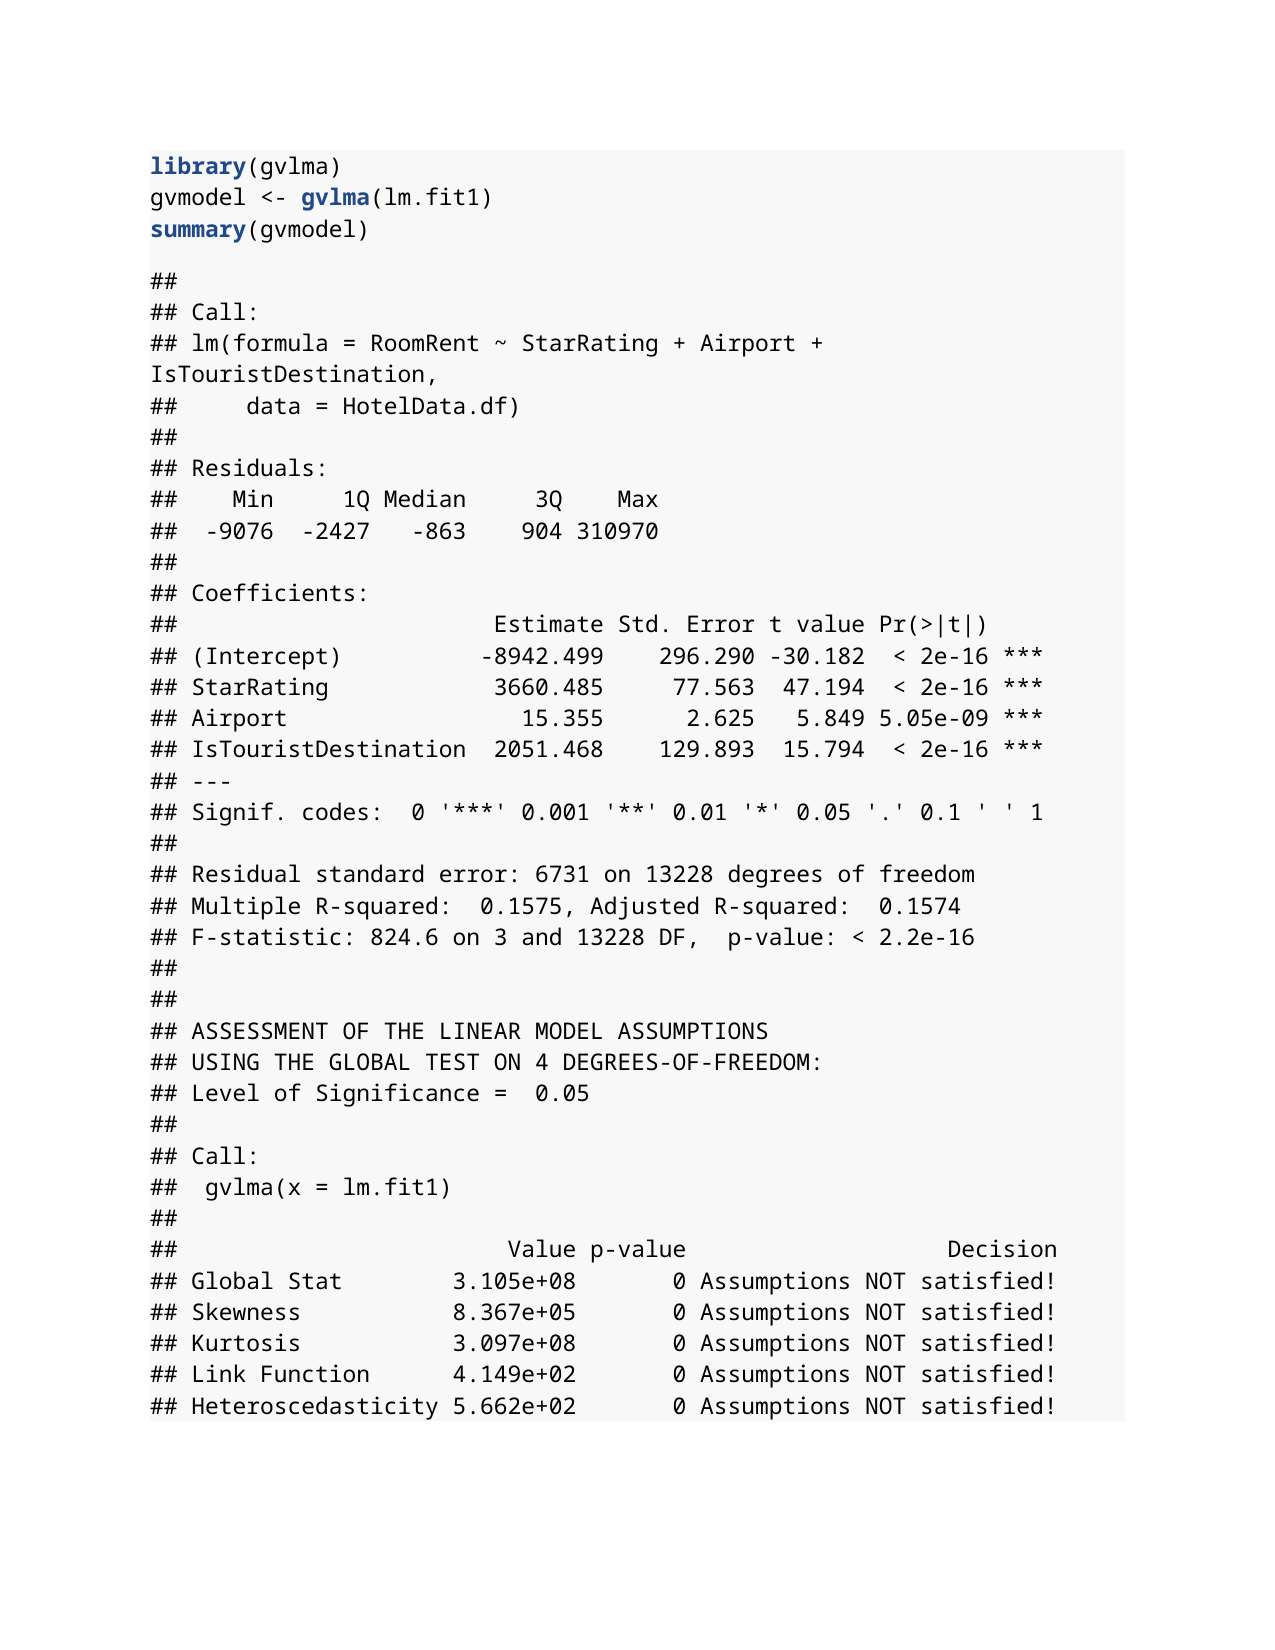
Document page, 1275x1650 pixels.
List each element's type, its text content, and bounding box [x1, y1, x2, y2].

text ## ## Call: ## lm(formula = RoomRent ~ StarRating + Airport + IsTouristDestination, ## data = HotelData.df) ## ## Residuals: ## Min 1Q Median 3Q Max ## -9076 -2427 -863 904 310970 ## ## Coefficients: ## Estimate Std. Error t value Pr(>|t|) ## (Intercept) -8942.499 296.290 -30.182 < 2e-16 *** ## StarRating 3660.485 77.563 47.194 < 2e-16 *** ## Airport 15.355 2.625 5.849 5.05e-09 *** ## IsTouristDestination 2051.468 129.893 15.794 < 2e-16 *** ## --- ## Signif. codes: 0 '***' 0.001 '**' 0.01 '*' 0.05 '.' 0.1 ' ' 1 ## ## Residual standard error: 6731 on 13228 degrees of freedom ## Multiple R-squared: 0.1575, Adjusted R-squared: 0.1574 ## F-statistic: 824.6 on 3 and 13228 DF, p-value: < 2.2e-16 ## ## ## ASSESSMENT OF THE LINEAR MODEL ASSUMPTIONS ## USING THE GLOBAL TEST ON 4 DEGREES-OF-FREEDOM: ## Level of Significance = 0.05 ## ## Call: ## gvlma(x = lm.fit1) ## ## Value p-value Decision ## Global Stat 3.105e+08 0 Assumptions NOT satisfied! ## Skewness 8.367e+05 0 Assumptions NOT satisfied! ## Kurtosis 3.097e+08 0 Assumptions NOT satisfied! ## Link Function 4.149e+02 0 Assumptions NOT satisfied! ## Heteroscedasticity 5.662e+02 0 Assumptions NOT satisfied! [150, 264, 1125, 1421]
text library(gvlma) gvmodel <- gvlma(lm.fit1) summary(gvmodel) [150, 150, 1125, 244]
